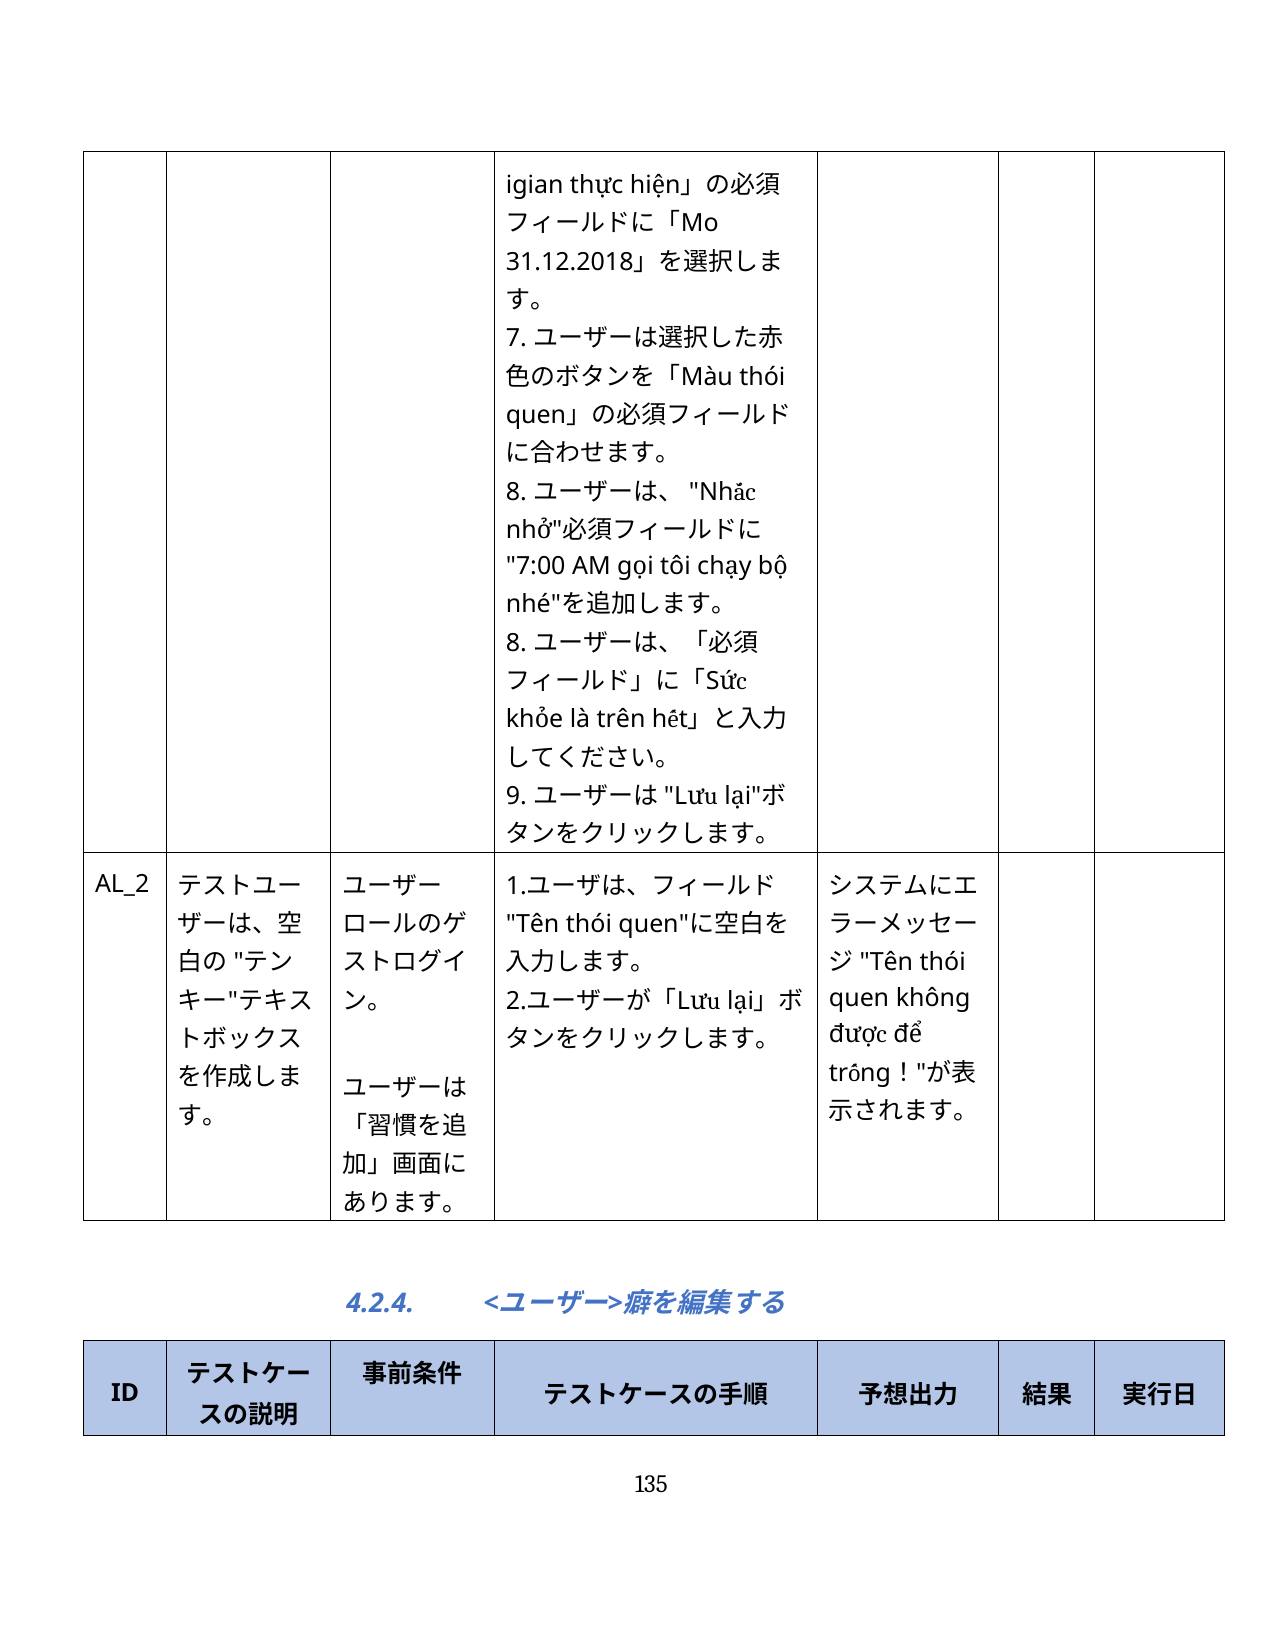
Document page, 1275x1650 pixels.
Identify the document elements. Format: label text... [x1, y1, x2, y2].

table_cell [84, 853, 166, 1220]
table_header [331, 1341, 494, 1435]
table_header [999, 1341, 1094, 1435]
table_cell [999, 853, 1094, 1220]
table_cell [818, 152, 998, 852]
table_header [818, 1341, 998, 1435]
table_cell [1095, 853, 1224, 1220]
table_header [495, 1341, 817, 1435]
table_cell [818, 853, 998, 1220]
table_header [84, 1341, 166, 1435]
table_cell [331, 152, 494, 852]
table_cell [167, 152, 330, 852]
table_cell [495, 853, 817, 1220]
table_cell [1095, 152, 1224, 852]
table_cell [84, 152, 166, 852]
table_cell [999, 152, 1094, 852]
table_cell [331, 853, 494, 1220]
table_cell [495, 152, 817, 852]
text <ユーザー>癖を編集する [346, 1281, 1125, 1320]
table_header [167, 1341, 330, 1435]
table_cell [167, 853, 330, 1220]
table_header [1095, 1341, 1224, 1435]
